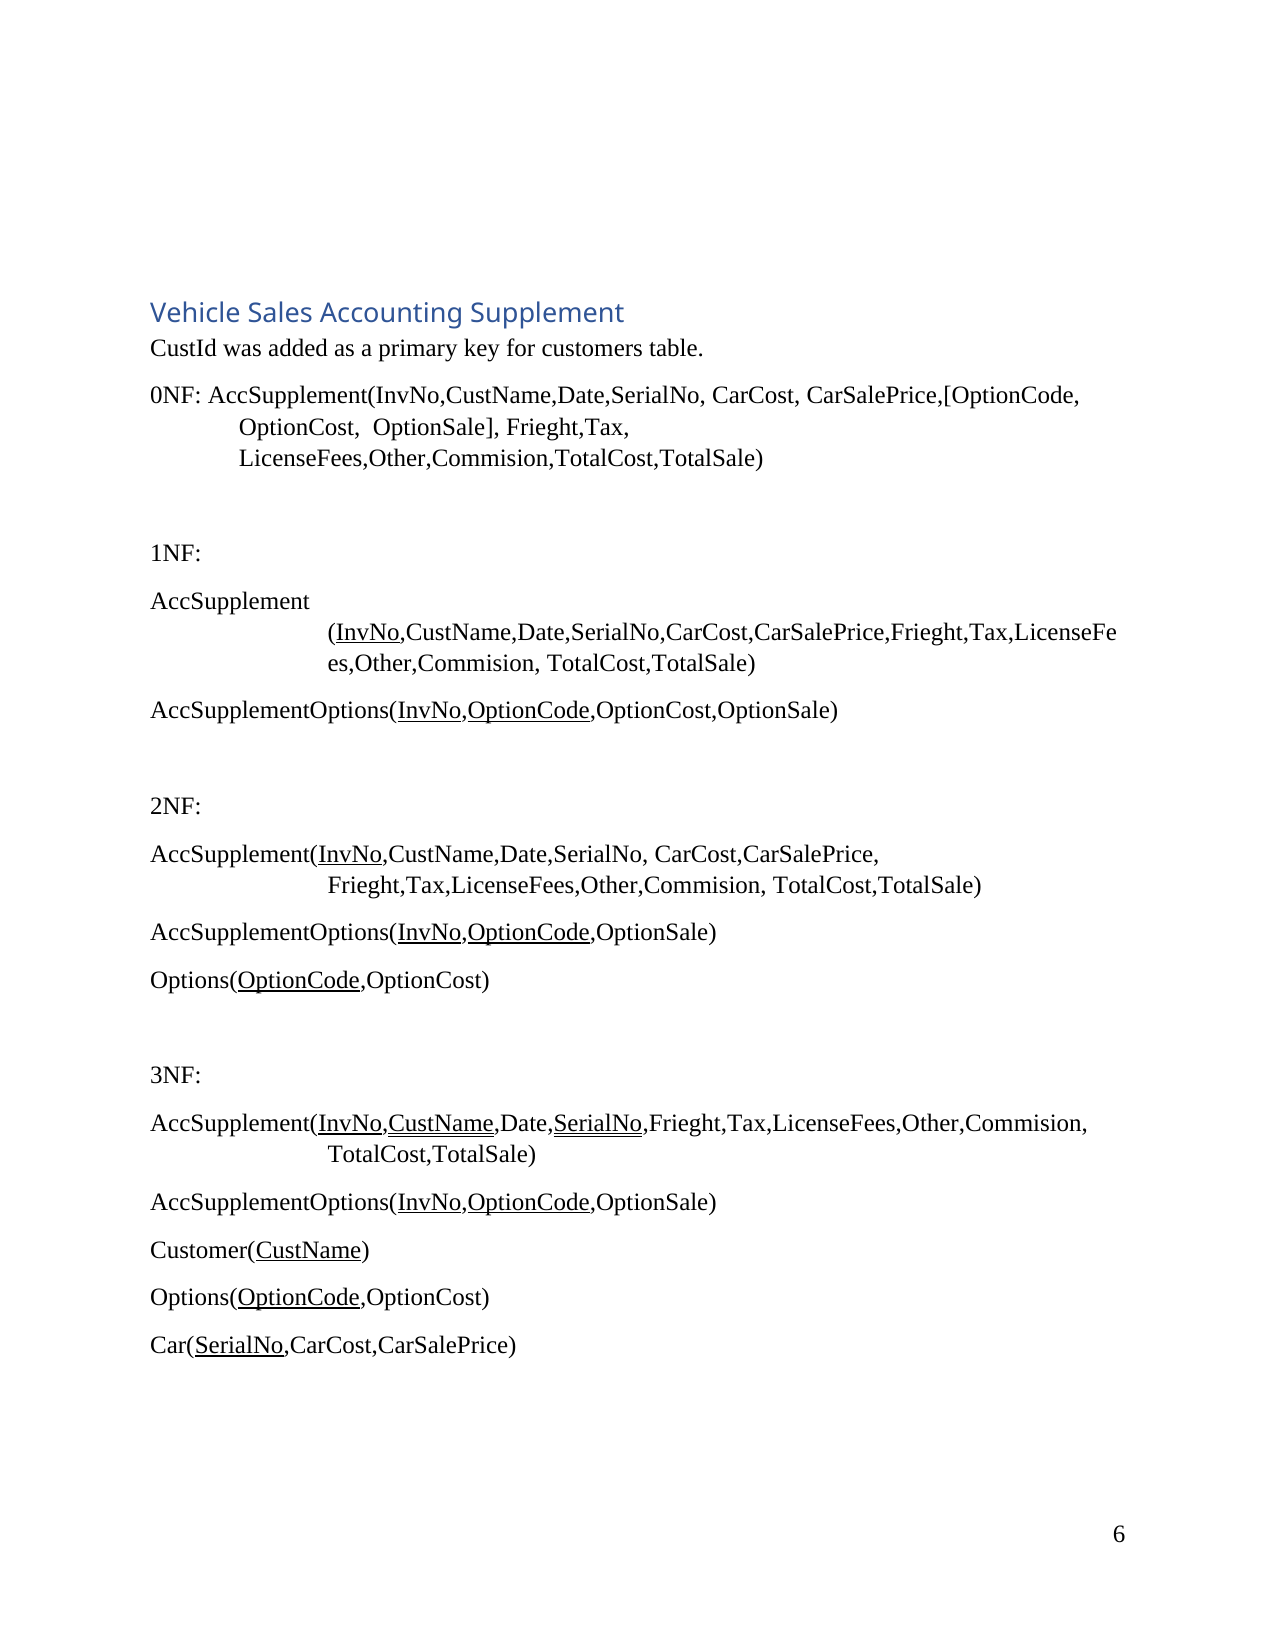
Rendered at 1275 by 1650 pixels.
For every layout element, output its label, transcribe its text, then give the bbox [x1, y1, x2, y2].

text Customer(CustName) [150, 1235, 1125, 1263]
text AccSupplement(InvNo,CustName,Date,SerialNo,CarCost,CarSalePrice,Frieght,Tax,LicenseFees,Other,Commision, TotalCost,TotalSale) [150, 586, 1125, 677]
subtitle Vehicle Sales Accounting Supplement [150, 293, 1125, 330]
text 3NF: [150, 1061, 1125, 1089]
text Car(SerialNo,CarCost,CarSalePrice) [150, 1330, 1125, 1359]
text AccSupplement(InvNo,CustName,Date,SerialNo,Frieght,Tax,LicenseFees,Other,Commision, TotalCost,TotalSale) [150, 1108, 1125, 1168]
text CustId was added as a primary key for customers table. [150, 333, 1125, 362]
text 2NF: [150, 791, 1125, 820]
text AccSupplement(InvNo,CustName,Date,SerialNo, CarCost,CarSalePrice, Frieght,Tax,LicenseFees,Other,Commision, TotalCost,TotalSale) [150, 839, 1125, 898]
text Options(OptionCode,OptionCost) [150, 1282, 1125, 1311]
text AccSupplementOptions(InvNo,OptionCode,OptionSale) [150, 1187, 1125, 1216]
text Options(OptionCode,OptionCost) [150, 965, 1125, 994]
text AccSupplementOptions(InvNo,OptionCode,OptionSale) [150, 917, 1125, 946]
text 0NF: AccSupplement(InvNo,CustName,Date,SerialNo, CarCost, CarSalePrice,[OptionCode, OptionCost, OptionSale], Frieght,Tax, LicenseFees,Other,Commision,TotalCost,TotalSale) [150, 381, 1125, 471]
text 1NF: [150, 538, 1125, 567]
text AccSupplementOptions(InvNo,OptionCode,OptionCost,OptionSale) [150, 696, 1125, 724]
